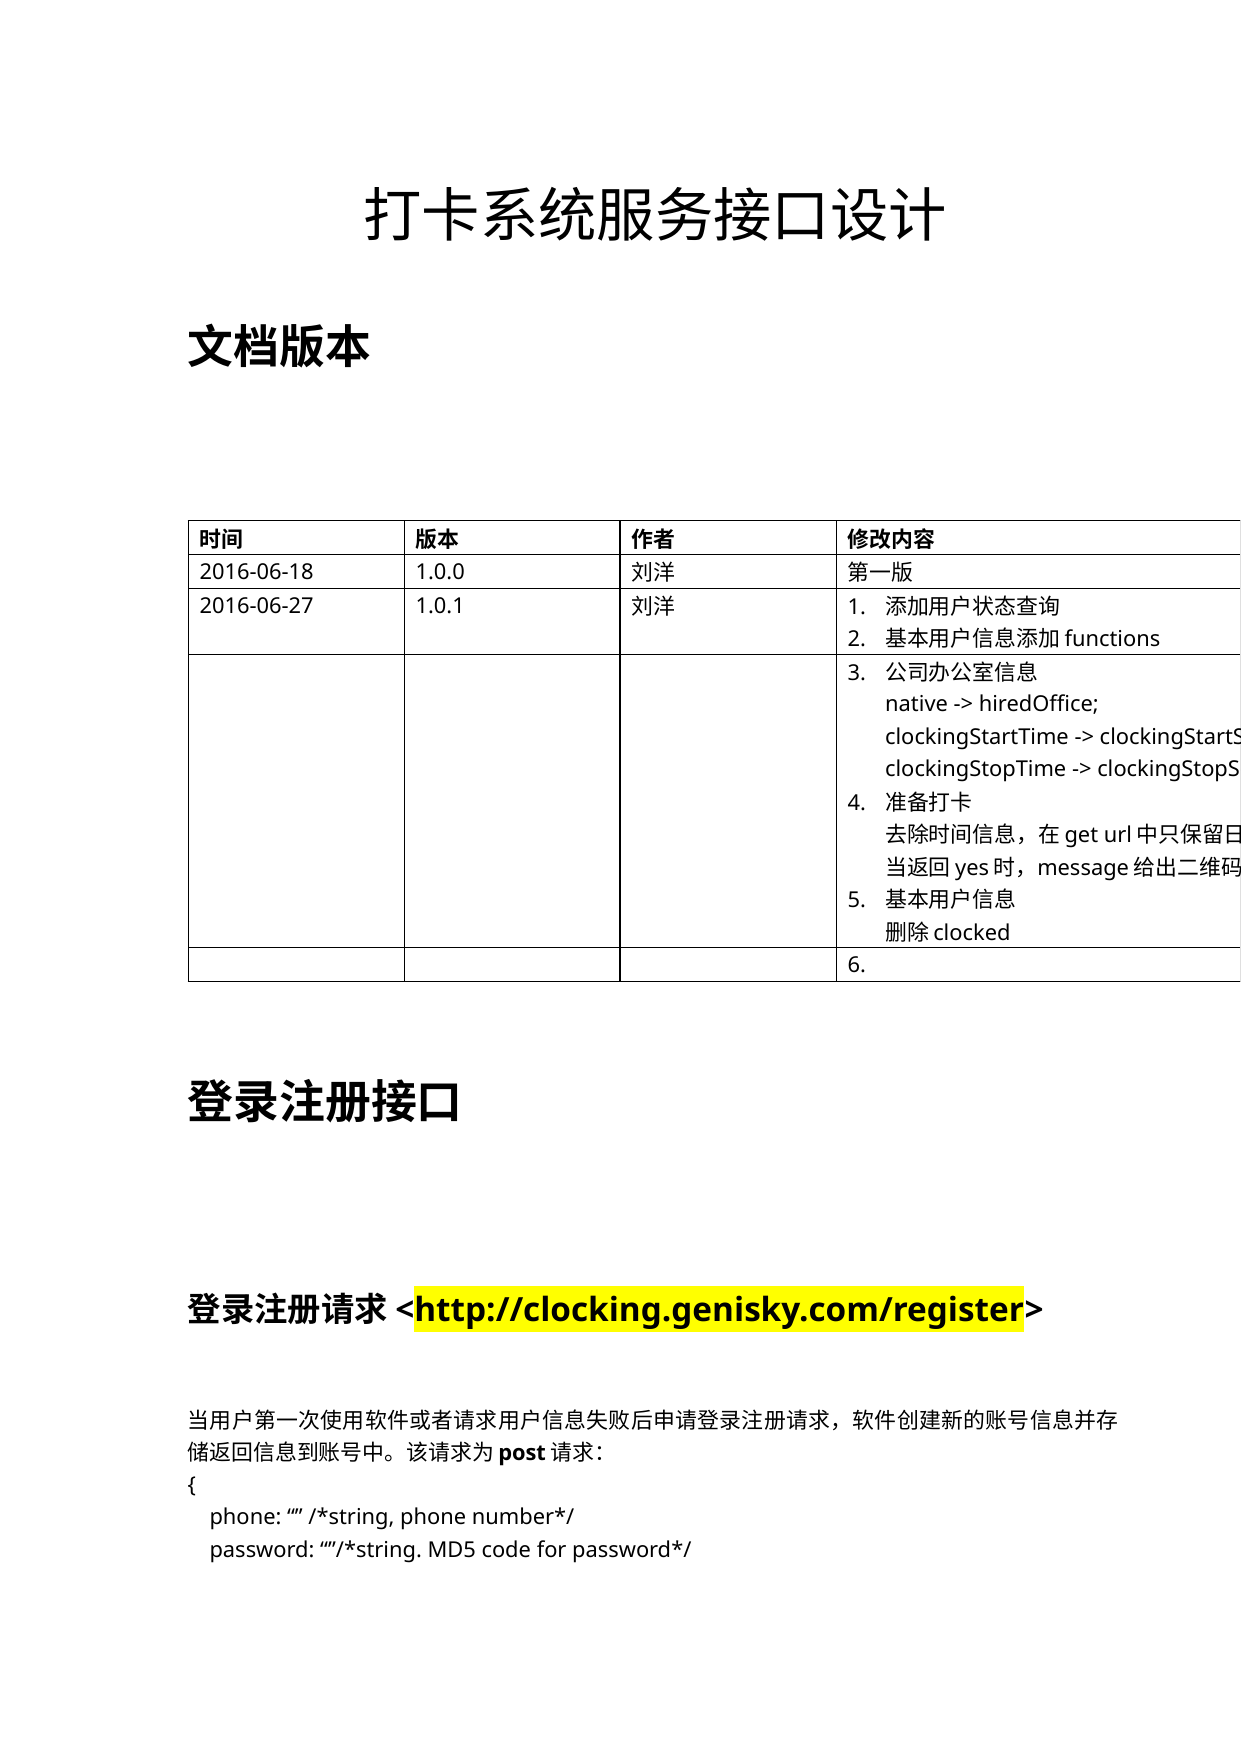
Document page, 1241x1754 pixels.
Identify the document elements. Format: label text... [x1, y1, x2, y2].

table_cell [405, 655, 619, 947]
table_cell 2016-06-27 [189, 589, 404, 653]
table_header 时间 [189, 521, 404, 554]
table_cell [405, 948, 619, 981]
table_cell [189, 948, 404, 981]
table_cell 2016-06-18 [189, 555, 404, 587]
table_cell 第一版 [837, 555, 1240, 587]
table_cell [621, 655, 836, 947]
table_cell 1.0.1 [405, 589, 619, 653]
table_cell [621, 948, 836, 981]
text phone: “” /*string, phone number*/ [187, 1500, 1122, 1532]
table_cell 公司办公室信息 native -> hiredOffice; clockingStartTime -> clockingStartSeconds; clockingStopTime -> clockingStopSeconds 准备打卡 去除时间信息，在get url中只保留日期信息 当返回yes时，message给出二维码文本正则表达式 基本用户信息 删除clocked [837, 655, 1240, 947]
table_cell [189, 655, 404, 947]
table_cell 1.0.0 [405, 555, 619, 587]
subtitle 文档版本 [187, 295, 1122, 392]
table_cell [837, 948, 1240, 981]
table_cell 刘洋 [621, 555, 836, 587]
text 打卡系统服务接口设计 [187, 162, 1122, 259]
table_header 版本 [405, 521, 619, 554]
table_cell 刘洋 [621, 589, 836, 653]
subtitle 登录注册接口 [187, 1049, 1122, 1147]
subtitle 登录注册请求 <http://clocking.genisky.com/register> [187, 1275, 1122, 1340]
text { [187, 1467, 1122, 1500]
text password: “”/*string. MD5 code for password*/ [187, 1532, 1122, 1565]
text 当用户第一次使用软件或者请求用户信息失败后申请登录注册请求，软件创建新的账号信息并存储返回信息到账号中。该请求为post请求： [187, 1402, 1122, 1467]
table_header 修改内容 [837, 521, 1240, 554]
table_header 作者 [621, 521, 836, 554]
table_cell 添加用户状态查询 基本用户信息添加functions [837, 589, 1240, 653]
